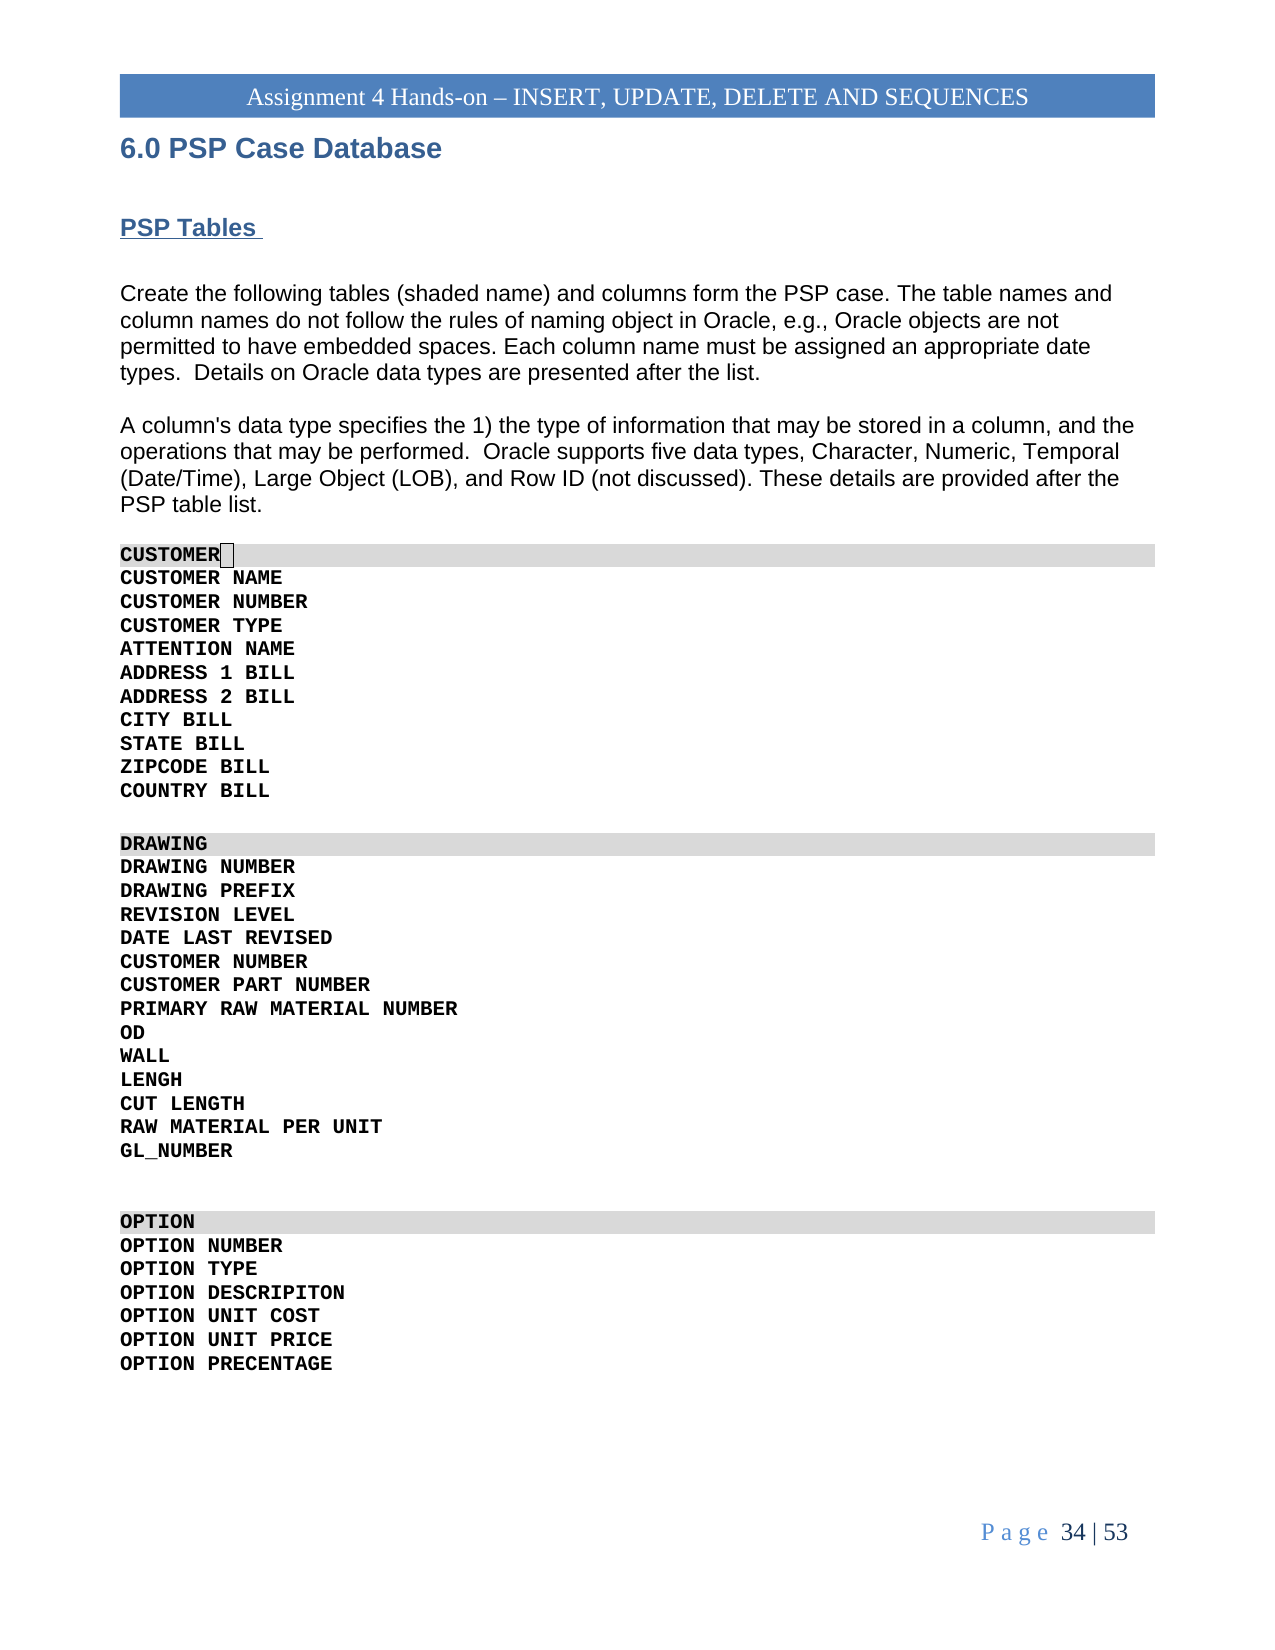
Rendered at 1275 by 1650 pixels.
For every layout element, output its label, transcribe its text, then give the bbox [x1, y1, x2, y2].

text OPTION DESCRIPITON [120, 1282, 1155, 1306]
text OPTION UNIT COST [120, 1306, 1155, 1329]
text WALL [120, 1045, 1155, 1069]
text OPTION UNIT PRICE [120, 1329, 1155, 1353]
subtitle 6.0 PSP Case Database [120, 118, 1155, 165]
text A column's data type specifies the 1) the type of information that may be stored in a column, and the operations that may be performed. Oracle supports five data types, Character, Numeric, Temporal (Date/Time), Large Object (LOB), and Row ID (not discussed). These details are provided after the PSP table list. [120, 412, 1155, 517]
text OPTION TYPE [120, 1258, 1155, 1282]
text Create the following tables (shaded name) and columns form the PSP case. The table names and column names do not follow the rules of naming object in Oracle, e.g., Oracle objects are not permitted to have embedded spaces. Each column name must be assigned an appropriate date types. Details on Oracle data types are presented after the list. [120, 280, 1155, 386]
text OPTION NUMBER [120, 1234, 1155, 1258]
text DRAWING PREFIX [120, 880, 1155, 903]
text CUT LENGTH [120, 1093, 1155, 1116]
text OPTION PRECENTAGE [120, 1353, 1155, 1376]
text GL_NUMBER [120, 1140, 1155, 1164]
text ZIPCODE BILL [120, 757, 1155, 780]
text DRAWING NUMBER [120, 856, 1155, 880]
text ATTENTION NAME [120, 638, 1155, 662]
text CUSTOMER [120, 544, 220, 567]
text OD [120, 1022, 1155, 1045]
text DATE LAST REVISED [120, 927, 1155, 951]
text DRAWING [120, 833, 1155, 856]
subtitle PSP Tables [120, 213, 1155, 241]
text CITY BILL [120, 709, 1155, 733]
text CUSTOMER NUMBER [120, 951, 1155, 974]
text ADDRESS 1 BILL [120, 662, 1155, 686]
text RAW MATERIAL PER UNIT [120, 1116, 1155, 1140]
text OPTION [120, 1211, 1155, 1234]
text ADDRESS 2 BILL [120, 686, 1155, 709]
text CUSTOMER [234, 544, 1155, 567]
text CUSTOMER NUMBER [120, 591, 1155, 615]
text LENGH [120, 1069, 1155, 1093]
text COUNTRY BILL [120, 780, 1155, 804]
text CUSTOMER NAME [120, 567, 1155, 591]
text STATE BILL [120, 733, 1155, 757]
text REVISION LEVEL [120, 903, 1155, 927]
text CUSTOMER PART NUMBER [120, 974, 1155, 998]
text CUSTOMER TYPE [120, 615, 1155, 638]
text PRIMARY RAW MATERIAL NUMBER [120, 998, 1155, 1022]
